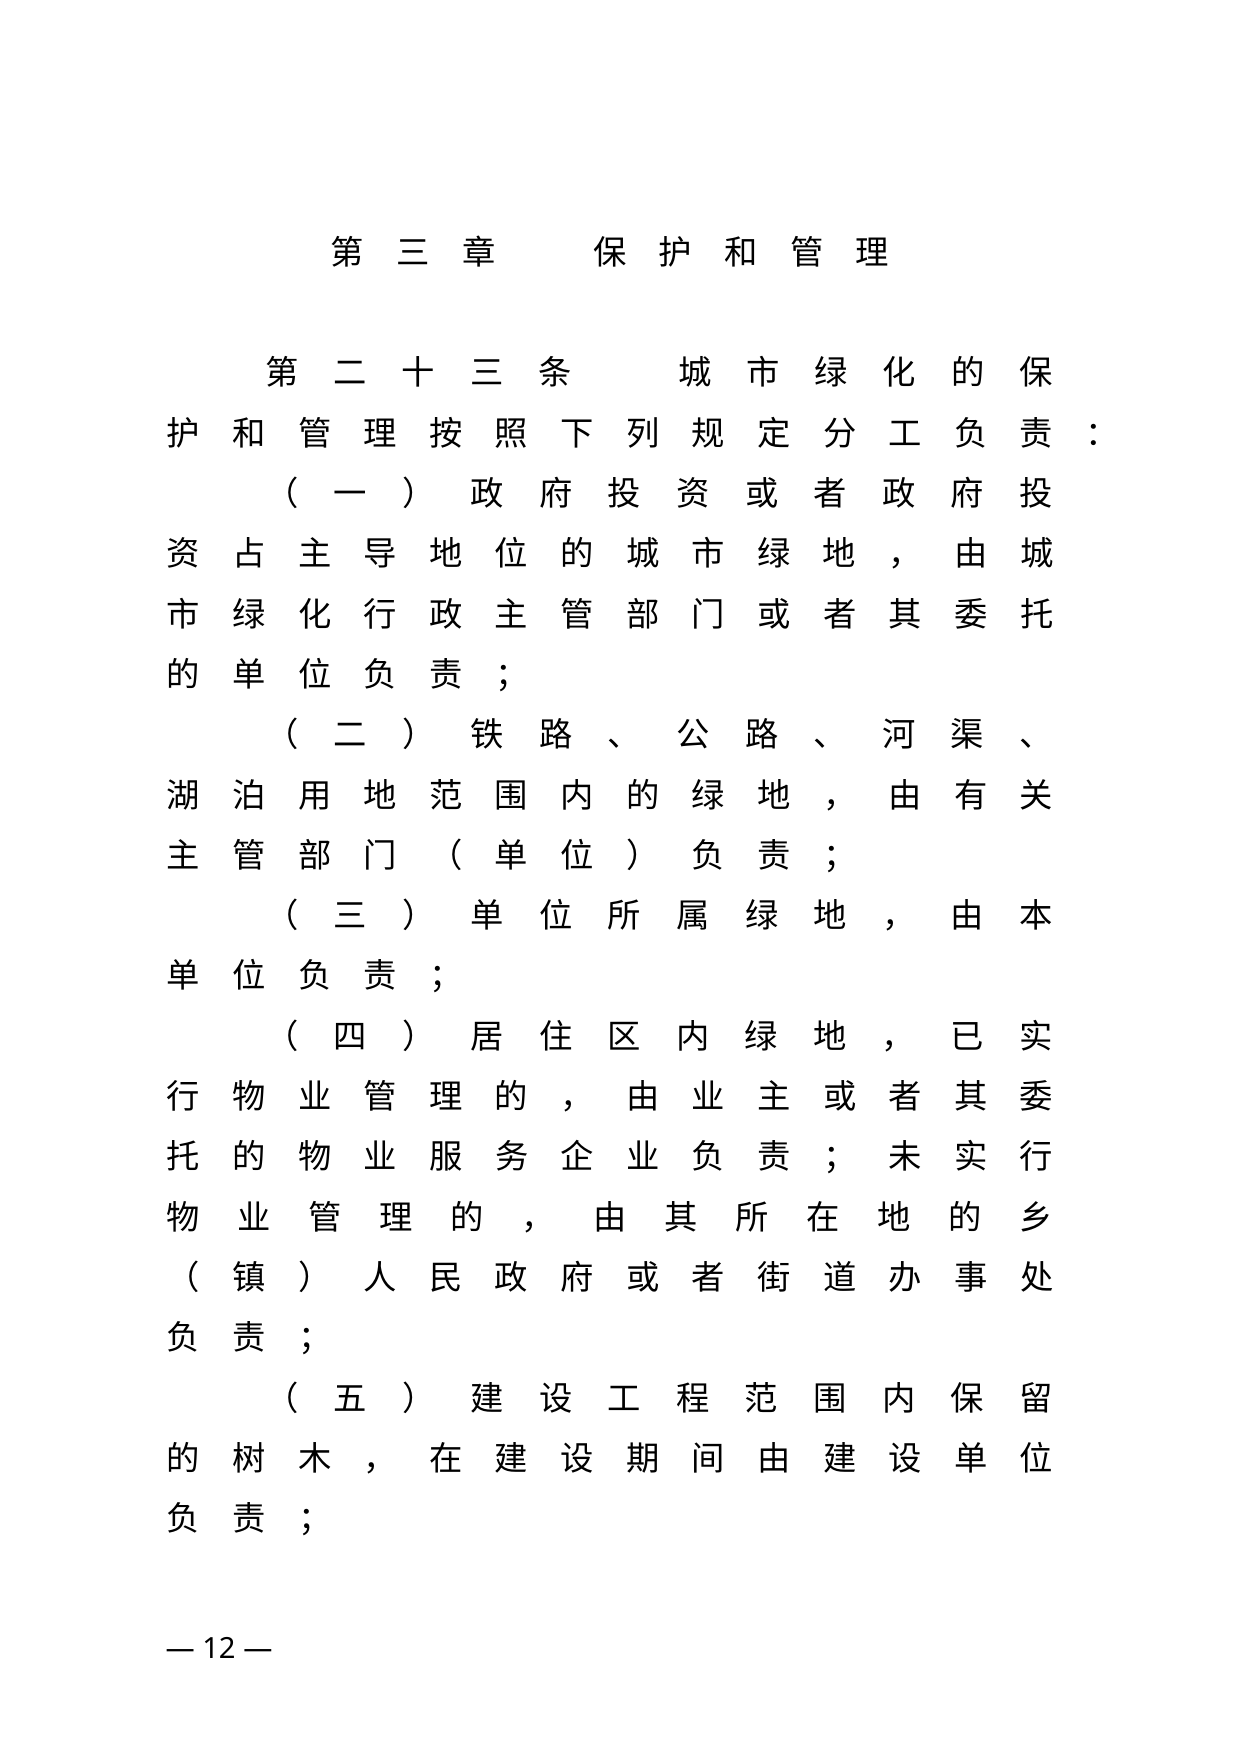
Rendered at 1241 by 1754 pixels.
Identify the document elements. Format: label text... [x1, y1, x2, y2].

text （五）建设工程范围内保留的树木，在建设期间由建设单位负责； [167, 1365, 1085, 1546]
text 第三章 保护和管理 [167, 219, 1085, 280]
text （二）铁路、公路、河渠、湖泊用地范围内的绿地，由有关主管部门（单位）负责； [167, 702, 1085, 883]
text （三）单位所属绿地，由本单位负责； [167, 883, 1085, 1003]
text （一）政府投资或者政府投资占主导地位的城市绿地，由城市绿化行政主管部门或者其委托的单位负责； [167, 461, 1085, 702]
text 第二十三条 城市绿化的保护和管理按照下列规定分工负责： [167, 340, 1085, 461]
text （四）居住区内绿地，已实行物业管理的，由业主或者其委托的物业服务企业负责；未实行物业管理的，由其所在地的乡（镇）人民政府或者街道办事处负责； [167, 1003, 1085, 1365]
